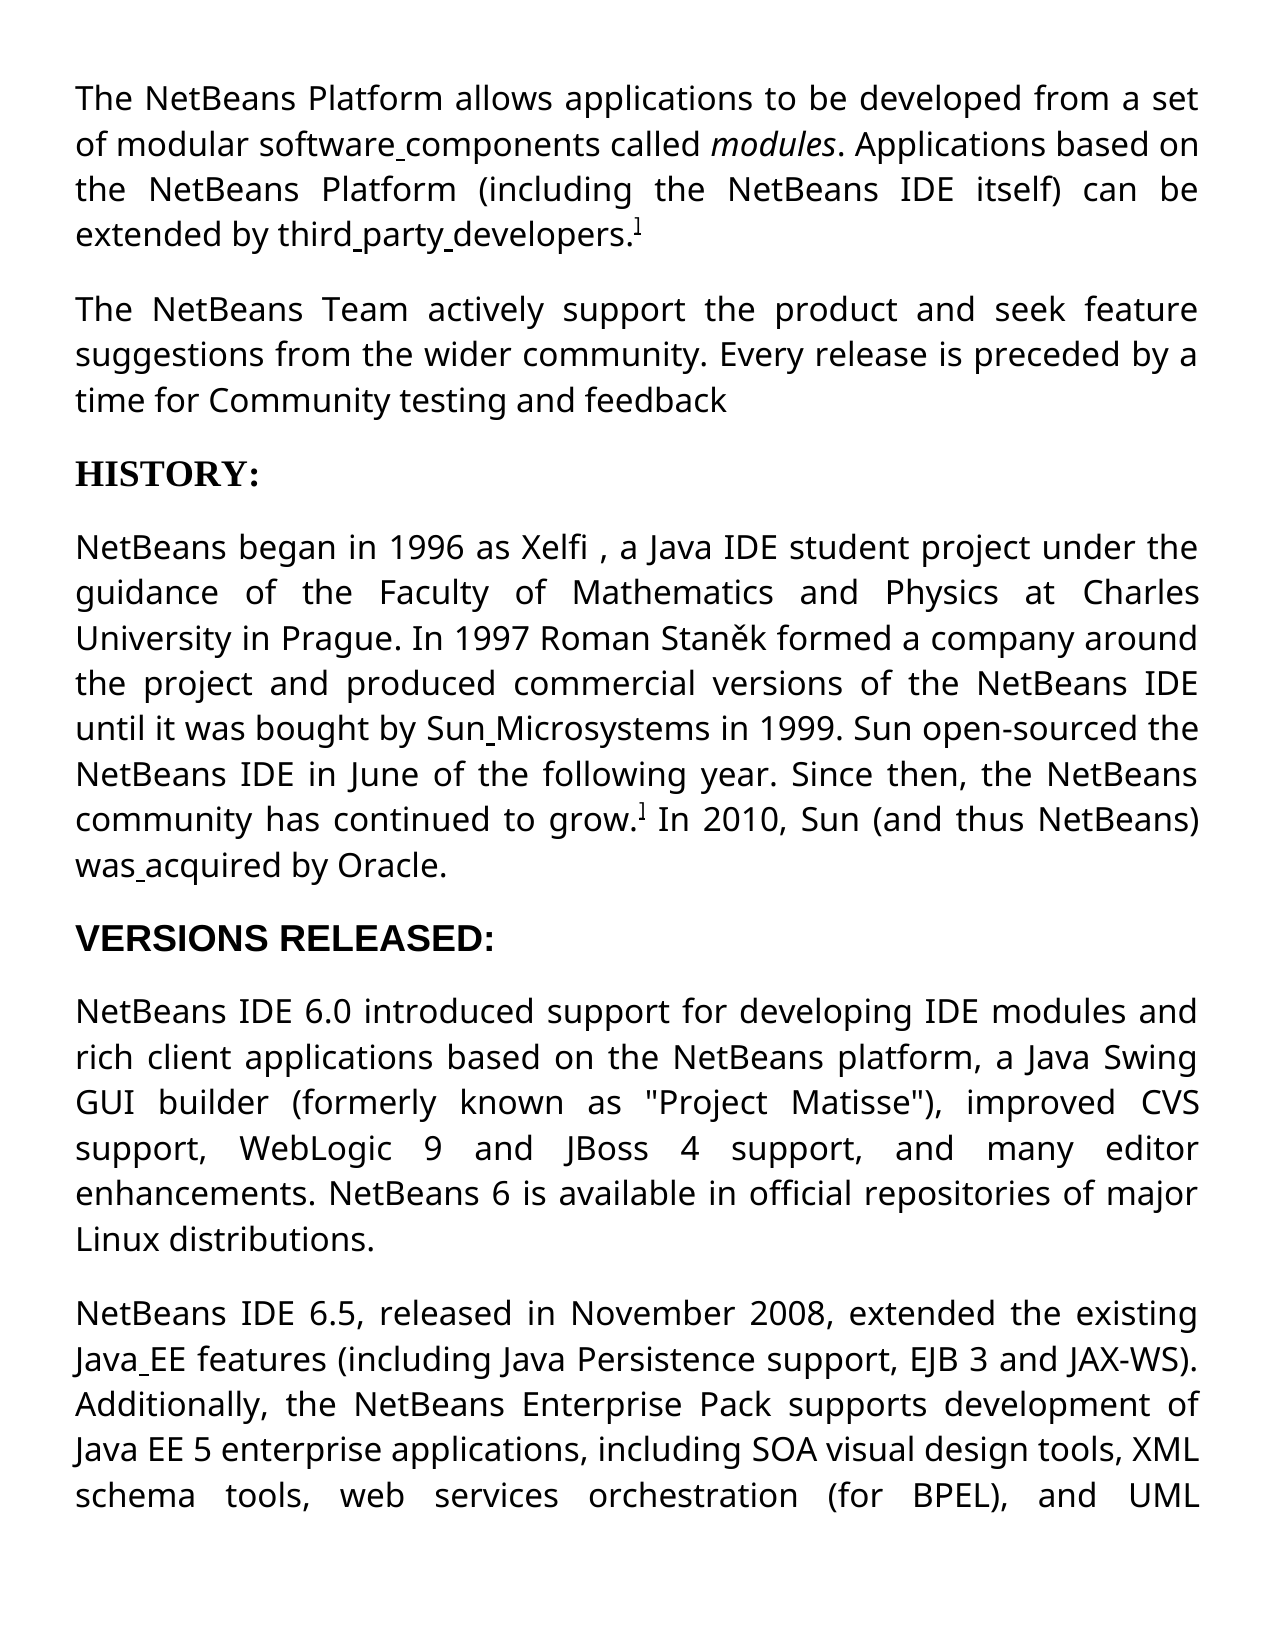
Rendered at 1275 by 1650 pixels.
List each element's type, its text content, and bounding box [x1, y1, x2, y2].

text The NetBeans Platform allows applications to be developed from a set of modular software components called modules. Applications based on the NetBeans Platform (including the NetBeans IDE itself) can be extended by third party developers.] [75, 75, 1200, 257]
text NetBeans began in 1996 as Xelfi , a Java IDE student project under the guidance of the Faculty of Mathematics and Physics at Charles University in Prague. In 1997 Roman Staněk formed a company around the project and produced commercial versions of the NetBeans IDE until it was bought by Sun Microsystems in 1999. Sun open-sourced the NetBeans IDE in June of the following year. Since then, the NetBeans community has continued to grow.] In 2010, Sun (and thus NetBeans) was acquired by Oracle. [75, 523, 1200, 887]
text The NetBeans Team actively support the product and seek feature suggestions from the wider community. Every release is preceded by a time for Community testing and feedback [75, 286, 1200, 422]
text VERSIONS RELEASED: [75, 916, 1200, 959]
text NetBeans IDE 6.0 introduced support for developing IDE modules and rich client applications based on the NetBeans platform, a Java Swing GUI builder (formerly known as "Project Matisse"), improved CVS support, WebLogic 9 and JBoss 4 support, and many editor enhancements. NetBeans 6 is available in official repositories of major Linux distributions. [75, 988, 1200, 1261]
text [75, 1290, 1200, 1517]
text HISTORY: [75, 451, 1200, 494]
